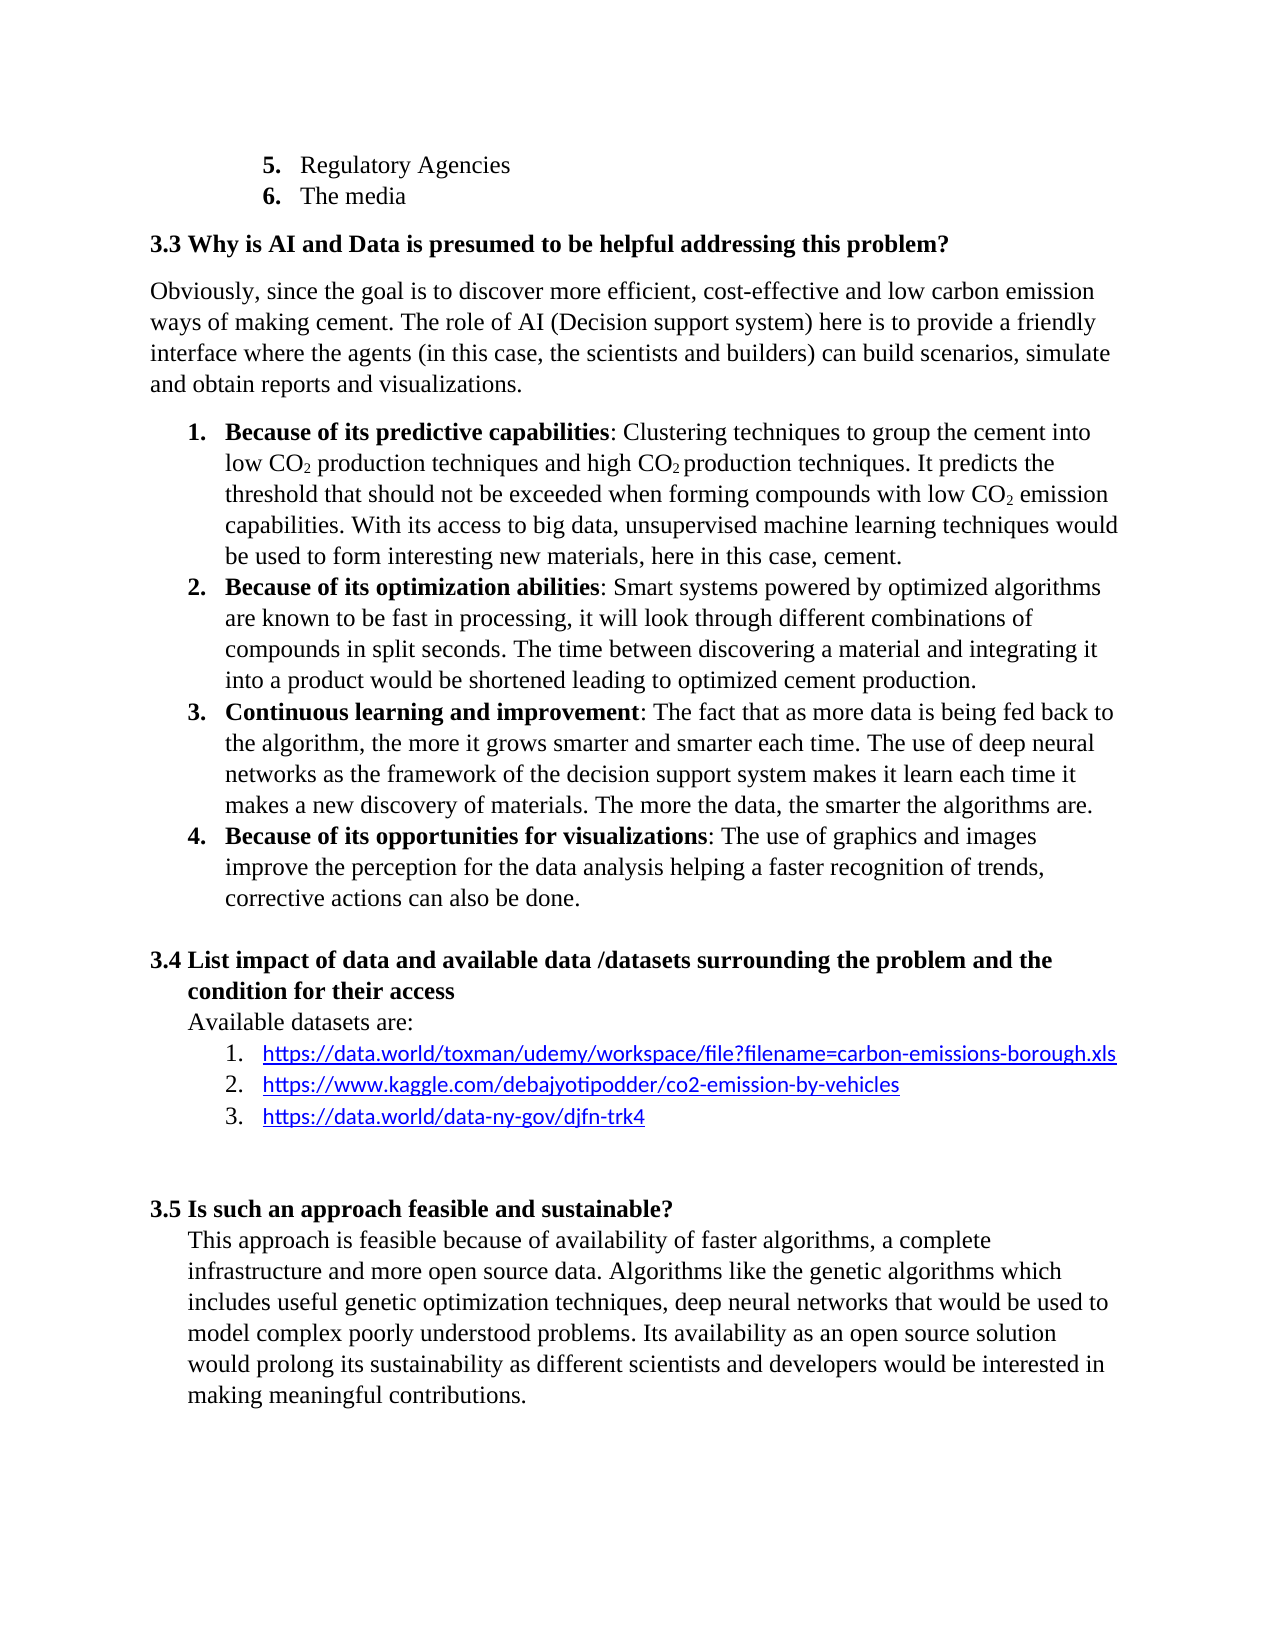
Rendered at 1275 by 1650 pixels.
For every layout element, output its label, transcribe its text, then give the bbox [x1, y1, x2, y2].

list https://www.kaggle.com/debajyotipodder/co2-emission-by-vehicles [225, 1069, 1125, 1098]
list https://data.world/data-ny-gov/djfn-trk4 [225, 1101, 1125, 1130]
list Because of its opportunities for visualizations: The use of graphics and images improve the perception for the data analysis helping a faster recognition of trends, corrective actions can also be done. [187, 821, 1125, 912]
text Available datasets are: [187, 1007, 1125, 1036]
list https://data.world/toxman/udemy/workspace/file?filename=carbon-emissions-borough.xls [225, 1038, 1125, 1067]
text Obviously, since the goal is to discover more efficient, cost-effective and low carbon emission ways of making cement. The role of AI (Decision support system) here is to provide a friendly interface where the agents (in this case, the scientists and builders) can build scenarios, simulate and obtain reports and visualizations. [150, 276, 1125, 398]
list Regulatory Agencies [262, 150, 1125, 179]
list List impact of data and available data /datasets surrounding the problem and the condition for their access [150, 945, 1125, 1005]
list Because of its optimization abilities: Smart systems powered by optimized algorithms are known to be fast in processing, it will look through different combinations of compounds in split seconds. The time between discovering a material and integrating it into a product would be shortened leading to optimized cement production. [187, 572, 1125, 694]
text 3.3 Why is AI and Data is presumed to be helpful addressing this problem? [150, 229, 1125, 257]
list This approach is feasible because of availability of faster algorithms, a complete infrastructure and more open source data. Algorithms like the genetic algorithms which includes useful genetic optimization techniques, deep neural networks that would be used to model complex poorly understood problems. Its availability as an open source solution would prolong its sustainability as different scientists and developers would be interested in making meaningful contributions. [187, 1225, 1125, 1409]
list Because of its predictive capabilities: Clustering techniques to group the cement into low CO2 production techniques and high CO2 production techniques. It predicts the threshold that should not be exceeded when forming compounds with low CO2 emission capabilities. With its access to big data, unsupervised machine learning techniques would be used to form interesting new materials, here in this case, cement. [187, 417, 1125, 570]
list Is such an approach feasible and sustainable? [150, 1194, 1125, 1223]
list Continuous learning and improvement: The fact that as more data is being fed back to the algorithm, the more it grows smarter and smarter each time. The use of deep neural networks as the framework of the decision support system makes it learn each time it makes a new discovery of materials. The more the data, the smarter the algorithms are. [187, 697, 1125, 818]
list The media [262, 181, 1125, 210]
